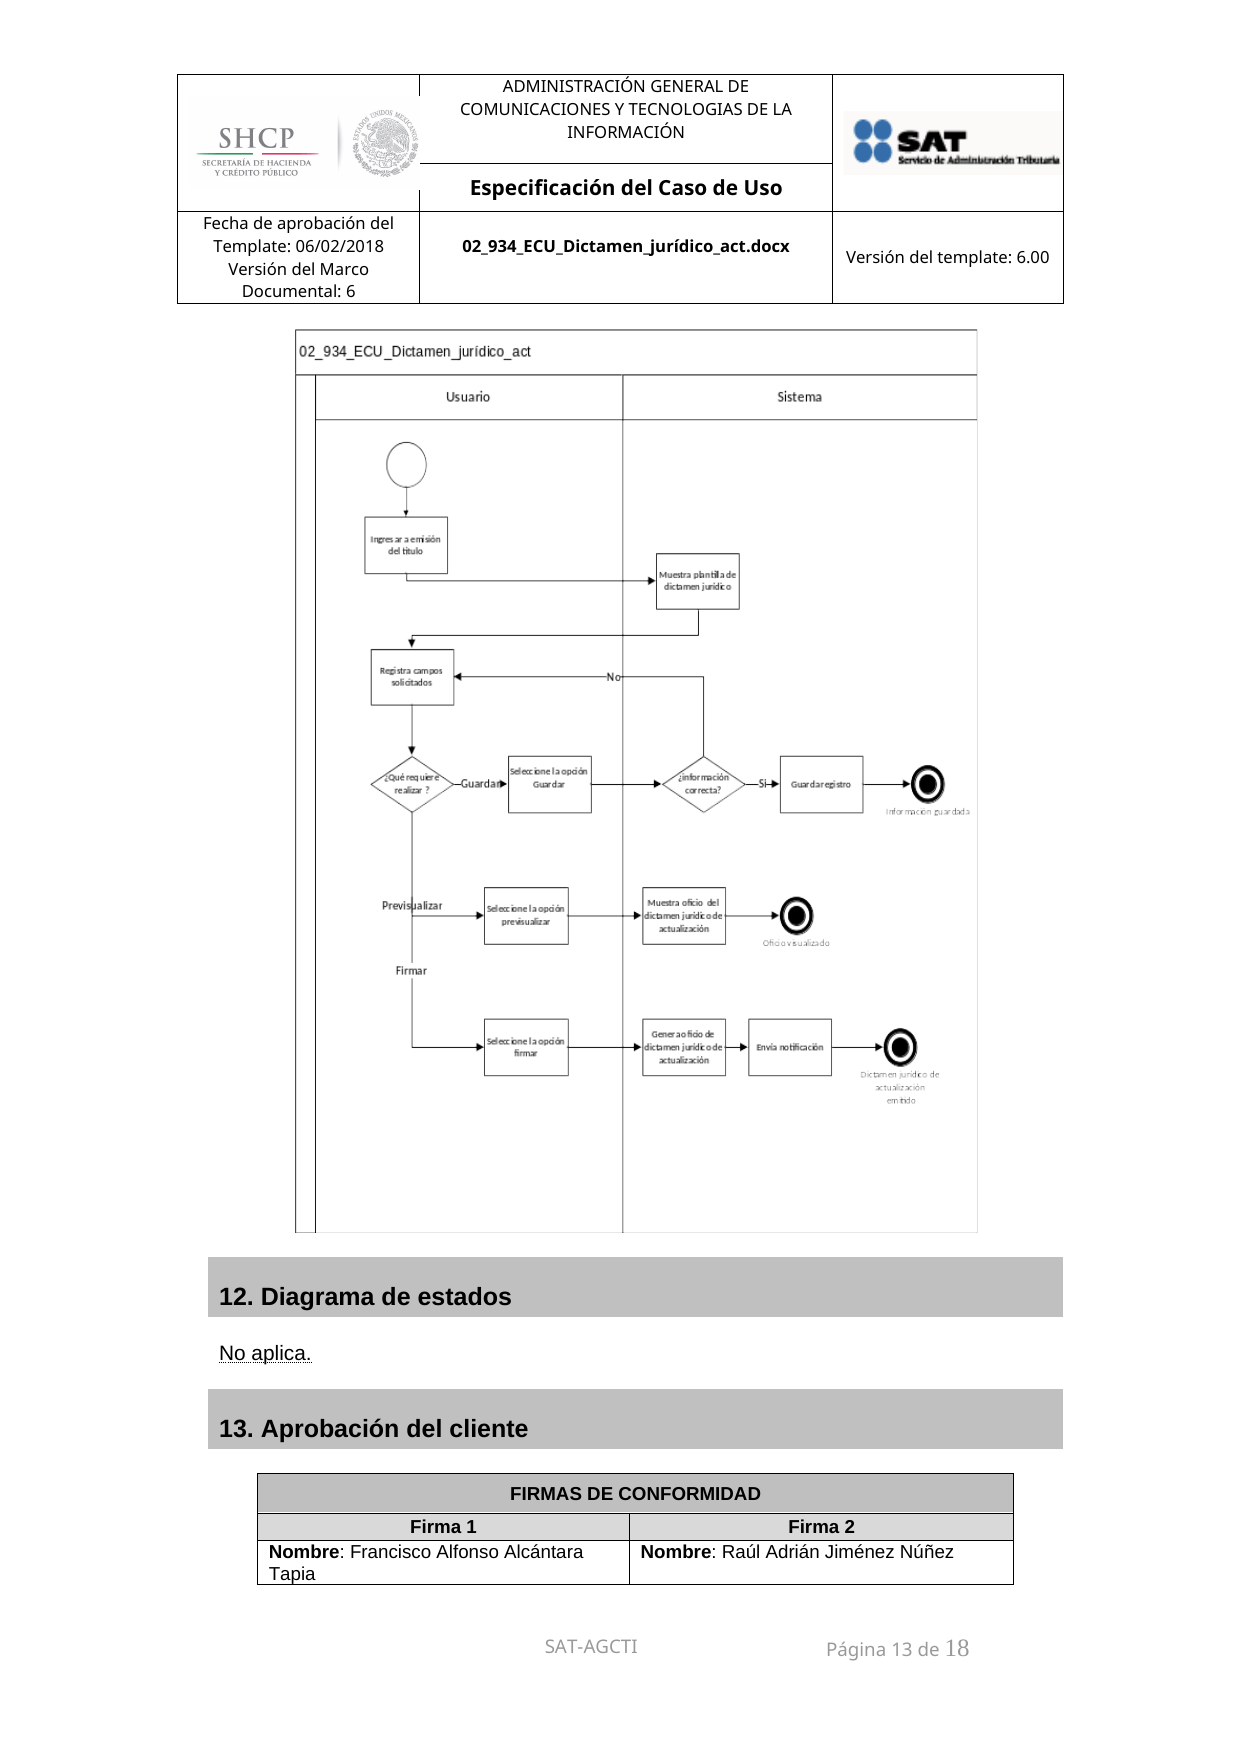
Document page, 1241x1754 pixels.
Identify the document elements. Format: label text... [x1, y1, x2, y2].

table_cell 12. Diagrama de estados [208, 1257, 1063, 1317]
table_cell [208, 1449, 1063, 1606]
table_cell 13. Aprobación del cliente [208, 1389, 1063, 1449]
table_cell [208, 328, 1063, 1257]
picture [188, 96, 420, 190]
table_cell No aplica. [208, 1317, 1063, 1389]
picture [843, 111, 1063, 175]
